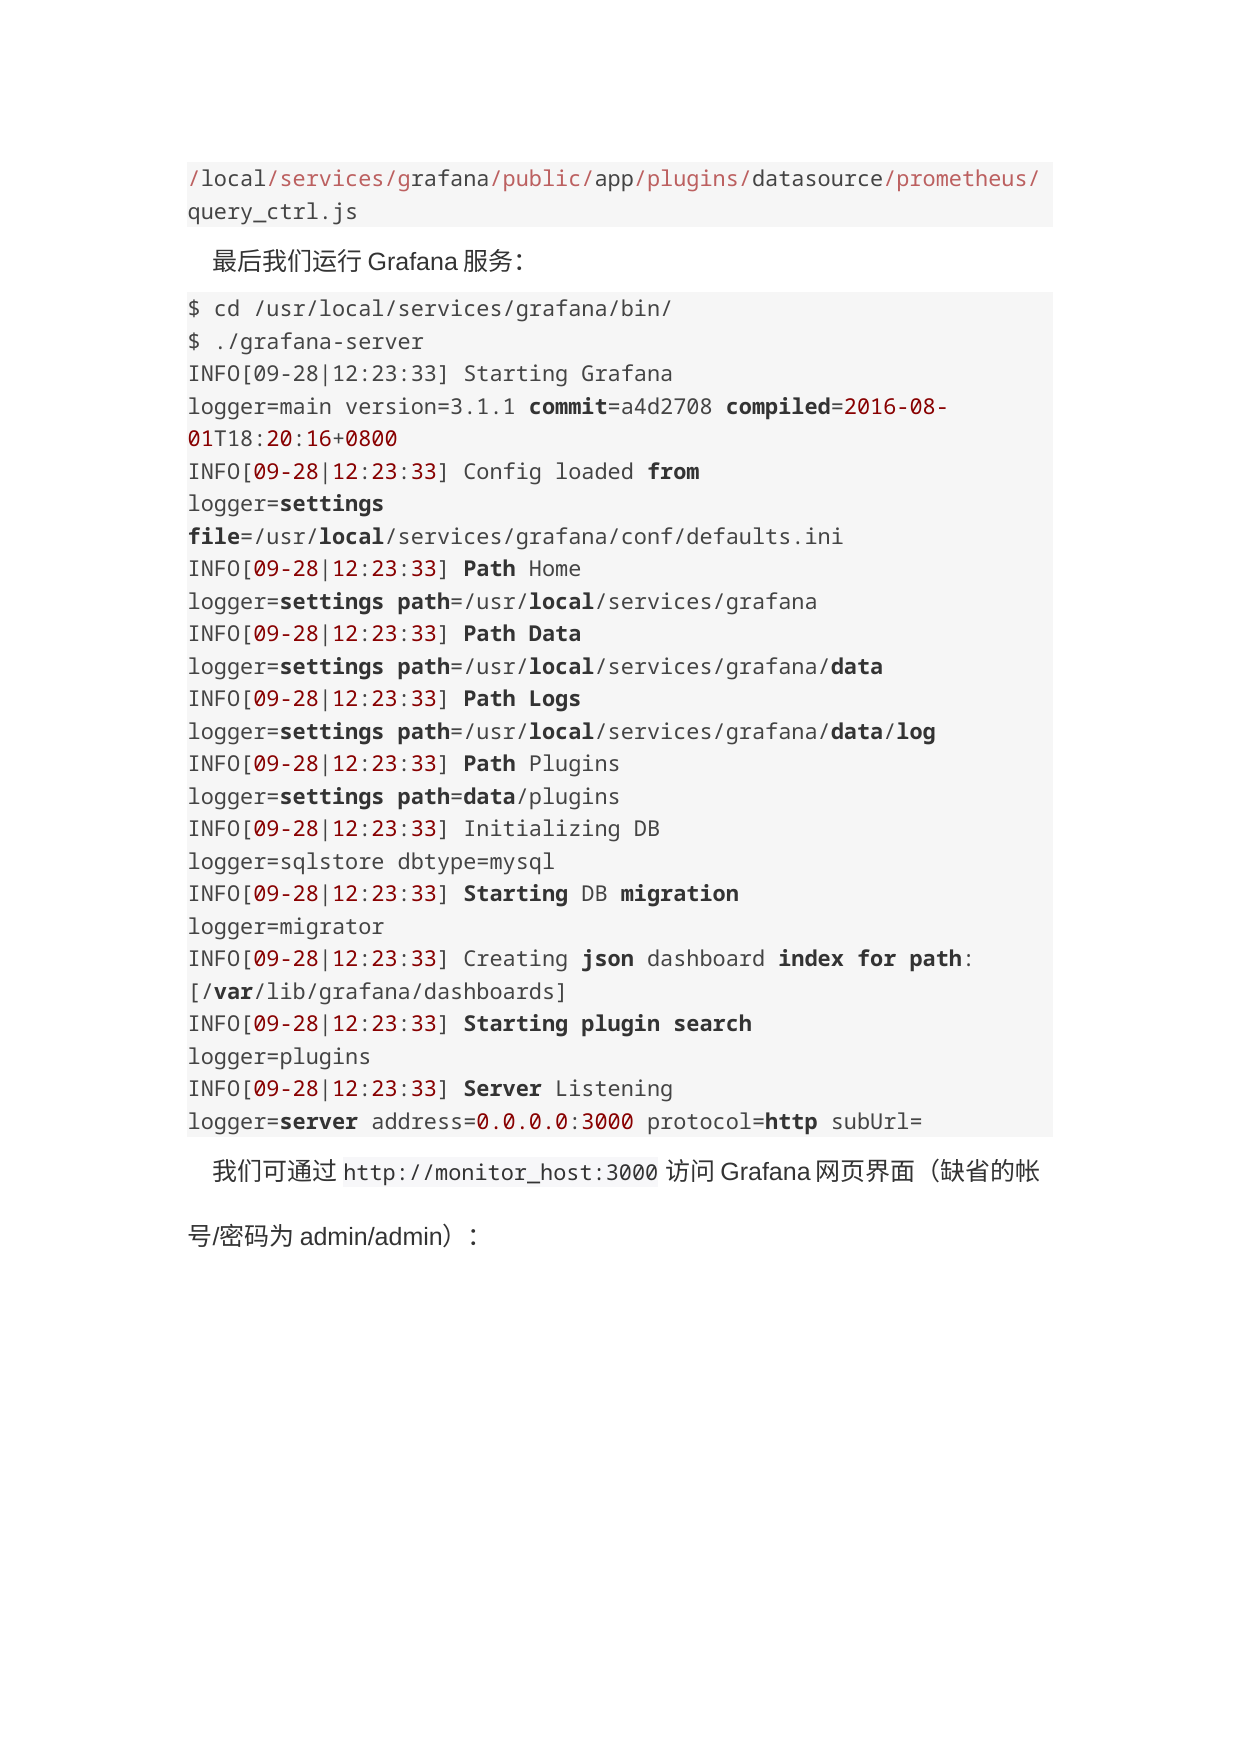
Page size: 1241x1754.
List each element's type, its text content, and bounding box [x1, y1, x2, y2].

text 我们可通过 http://monitor_host:3000 访问Grafana网页界面（缺省的帐号/密码为admin/admin）： [187, 1137, 1053, 1267]
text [187, 162, 1053, 227]
text INFO[09-28|12:23:33] Initializing DB logger=sqlstore dbtype=mysql [187, 812, 1053, 877]
text $ cd /usr/local/services/grafana/bin/ [187, 292, 1053, 324]
text INFO[09-28|12:23:33] Server Listening logger=server address=0.0.0.0:3000 protocol=http subUrl= [187, 1072, 1053, 1137]
text INFO[09-28|12:23:33] Starting plugin search logger=plugins [187, 1007, 1053, 1072]
text 最后我们运行Grafana服务： [187, 227, 1053, 292]
text INFO[09-28|12:23:33] Path Home logger=settings path=/usr/local/services/grafana [187, 552, 1053, 617]
text INFO[09-28|12:23:33] Path Logs logger=settings path=/usr/local/services/grafana/data/log [187, 682, 1053, 747]
text $ ./grafana-server [187, 324, 1053, 357]
text INFO[09-28|12:23:33] Config loaded from logger=settings file=/usr/local/services/grafana/conf/defaults.ini [187, 454, 1053, 552]
text INFO[09-28|12:23:33] Starting DB migration logger=migrator [187, 877, 1053, 942]
text INFO[09-28|12:23:33] Path Data logger=settings path=/usr/local/services/grafana/data [187, 617, 1053, 682]
text INFO[09-28|12:23:33] Creating json dashboard index for path: [/var/lib/grafana/dashboards] [187, 942, 1053, 1007]
text INFO[09-28|12:23:33] Starting Grafana logger=main version=3.1.1 commit=a4d2708 compiled=2016-08-01T18:20:16+0800 [187, 357, 1053, 454]
text INFO[09-28|12:23:33] Path Plugins logger=settings path=data/plugins [187, 747, 1053, 812]
